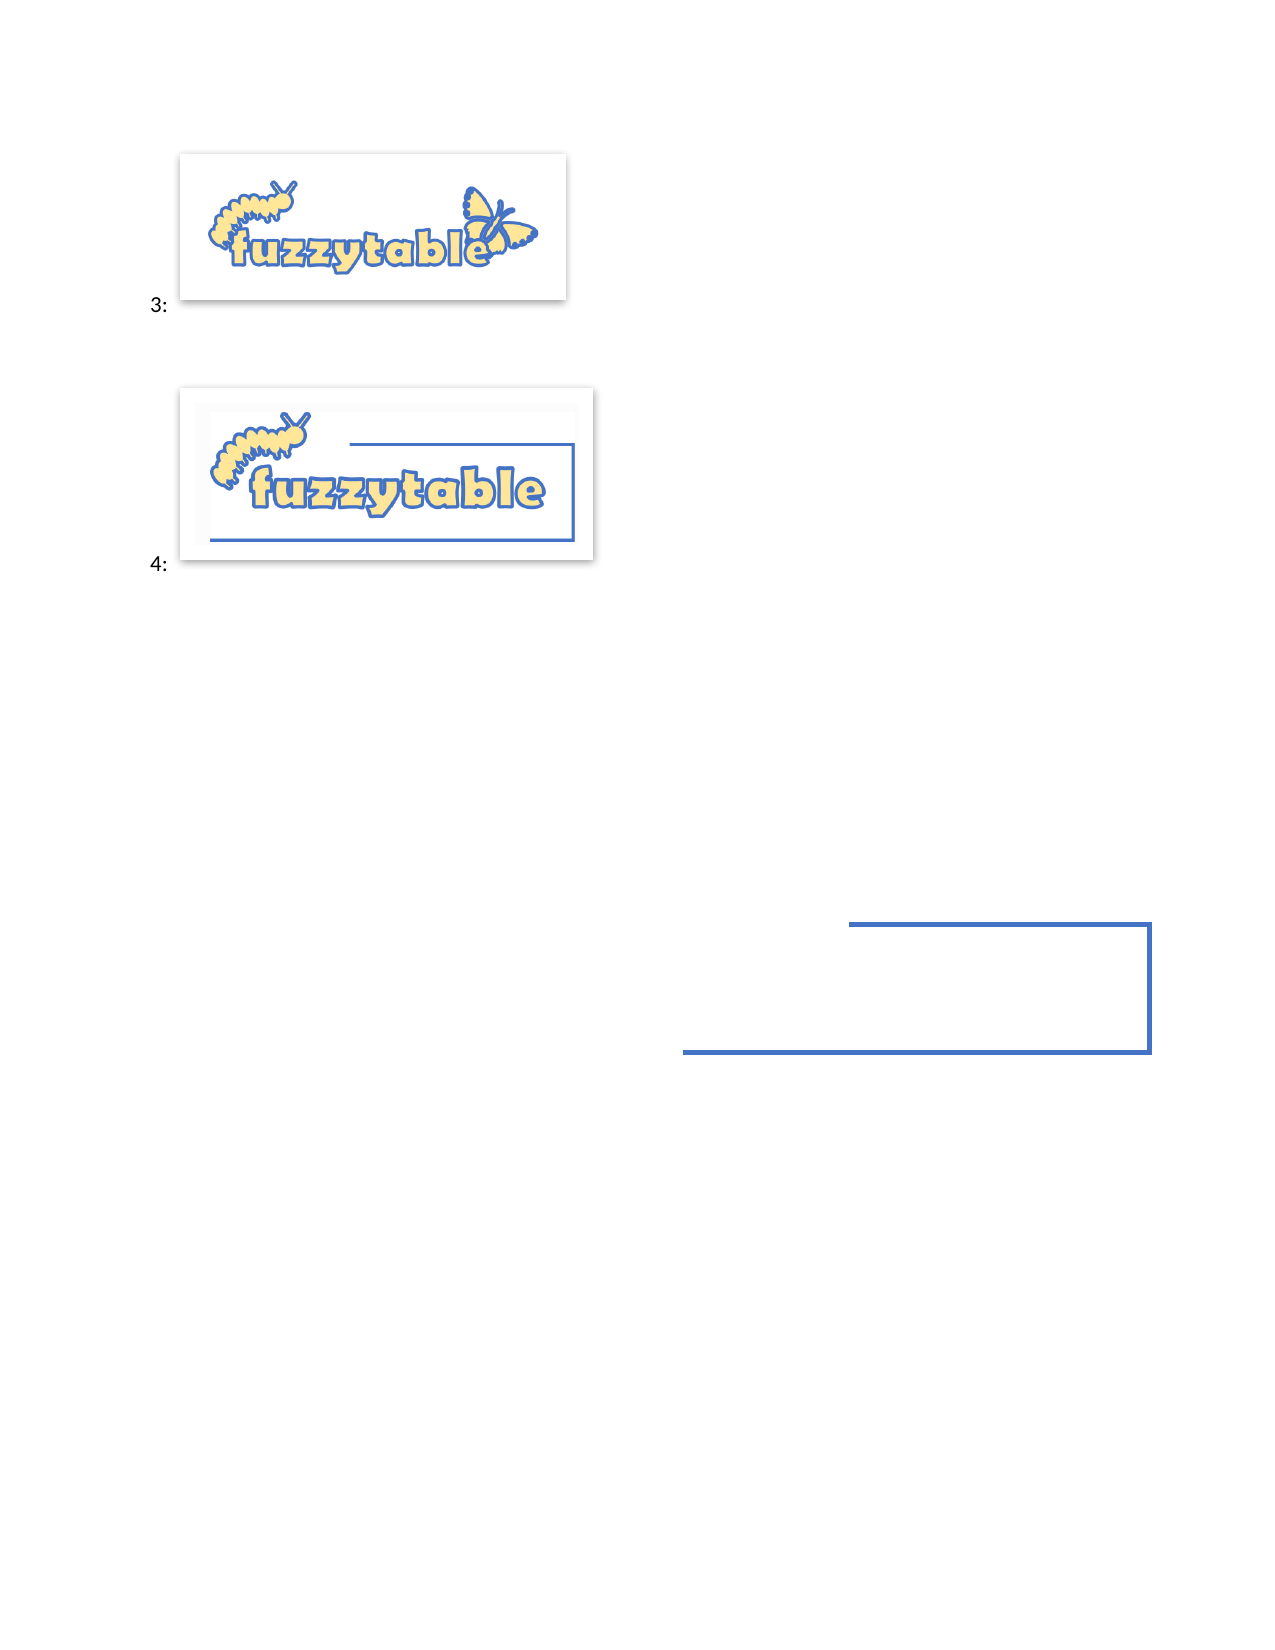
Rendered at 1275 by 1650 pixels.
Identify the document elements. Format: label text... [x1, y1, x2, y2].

picture [195, 403, 578, 545]
picture [195, 169, 551, 286]
